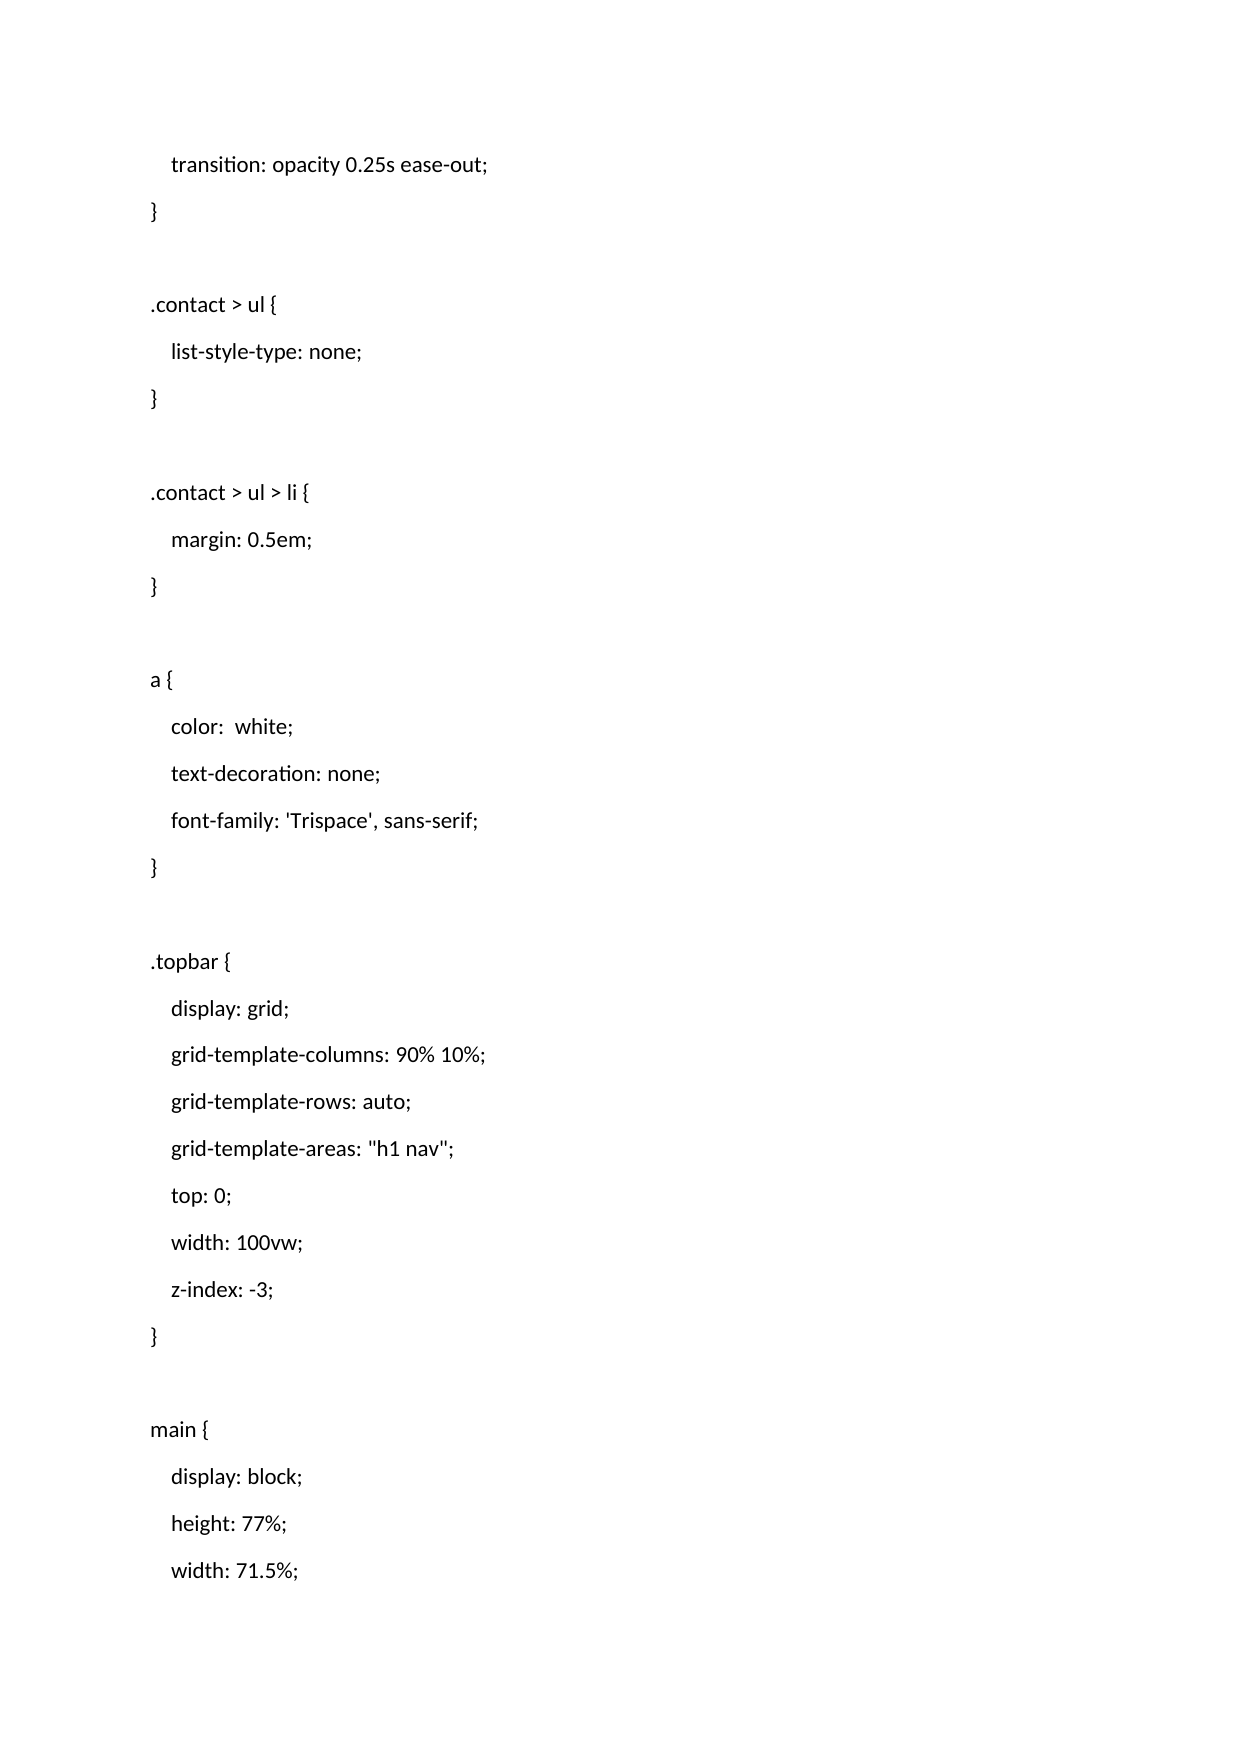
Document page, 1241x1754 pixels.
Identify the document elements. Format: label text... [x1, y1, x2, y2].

text .contact > ul > li { [150, 478, 1090, 506]
text .topbar { [150, 947, 1090, 975]
text color: white; [150, 712, 1090, 741]
text } [150, 384, 1090, 412]
text margin: 0.5em; [150, 525, 1090, 553]
text } [150, 197, 1090, 225]
text grid-template-rows: auto; [150, 1087, 1090, 1116]
text grid-template-columns: 90% 10%; [150, 1041, 1090, 1069]
text top: 0; [150, 1181, 1090, 1209]
text display: block; [150, 1462, 1090, 1491]
text transition: opacity 0.25s ease-out; [150, 150, 1090, 178]
text .contact > ul { [150, 291, 1090, 319]
text main { [150, 1416, 1090, 1444]
text list-style-type: none; [150, 337, 1090, 366]
text a { [150, 666, 1090, 694]
text } [150, 853, 1090, 881]
text width: 71.5%; [150, 1556, 1090, 1584]
text display: grid; [150, 994, 1090, 1022]
text width: 100vw; [150, 1228, 1090, 1256]
text font-family: 'Trispace', sans-serif; [150, 806, 1090, 834]
text text-decoration: none; [150, 759, 1090, 787]
text grid-template-areas: "h1 nav"; [150, 1134, 1090, 1162]
text } [150, 1322, 1090, 1350]
text height: 77%; [150, 1509, 1090, 1537]
text } [150, 572, 1090, 600]
text z-index: -3; [150, 1275, 1090, 1303]
